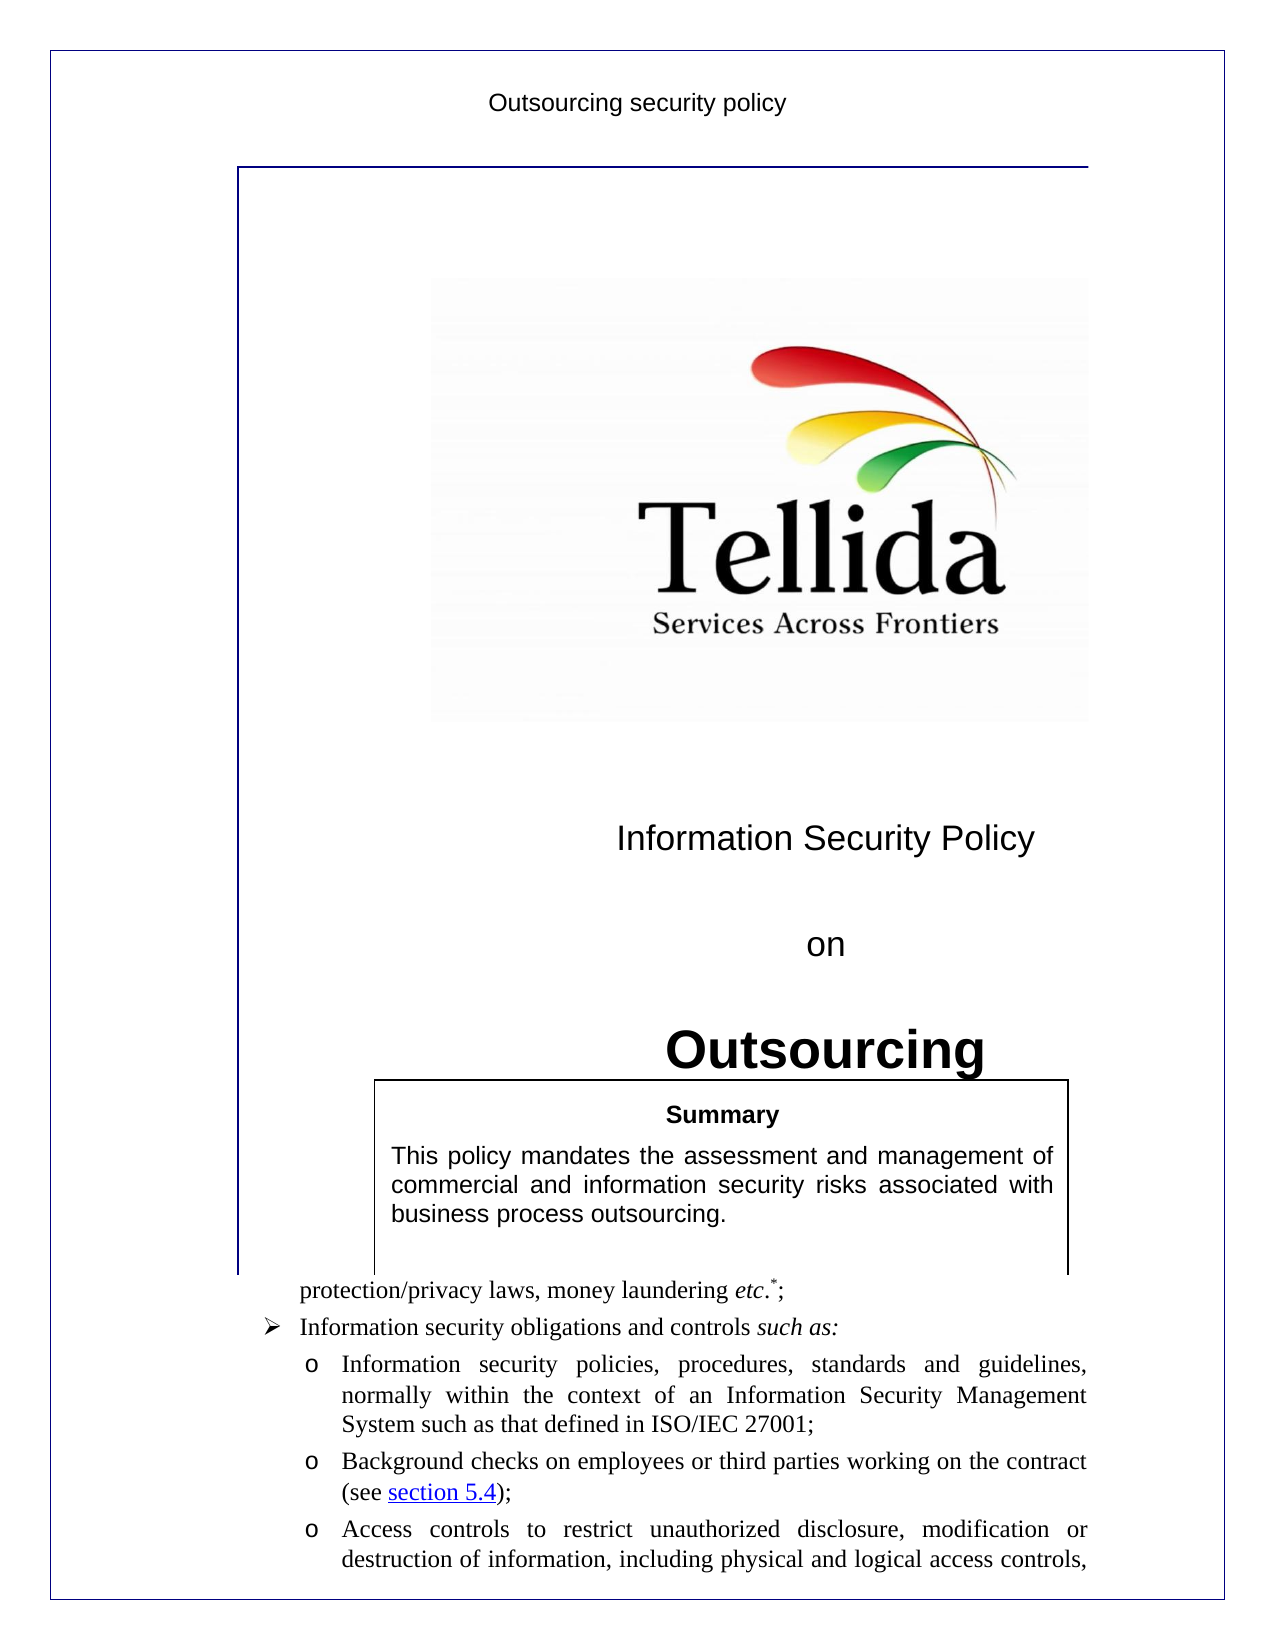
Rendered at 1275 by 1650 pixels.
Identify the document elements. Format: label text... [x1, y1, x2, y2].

text Information security obligations and controls such as: [262, 1312, 1088, 1341]
text Legal, regulatory and other third party obligations such as data protection/privacy laws, money laundering etc.*; [262, 1275, 1088, 1304]
text Information security policies, procedures, standards and guidelines, normally within the context of an Information Security Management System such as that defined in ISO/IEC 27001; [304, 1349, 1088, 1437]
text Access controls to restrict unauthorized disclosure, modification or destruction of information, including physical and logical access controls, procedures for granting, reviewing, updating and revoking access to systems, data and facilities etc.(see section 5.5); [304, 1514, 1088, 1573]
text Background checks on employees or third parties working on the contract (see section 5.4); [304, 1446, 1088, 1505]
